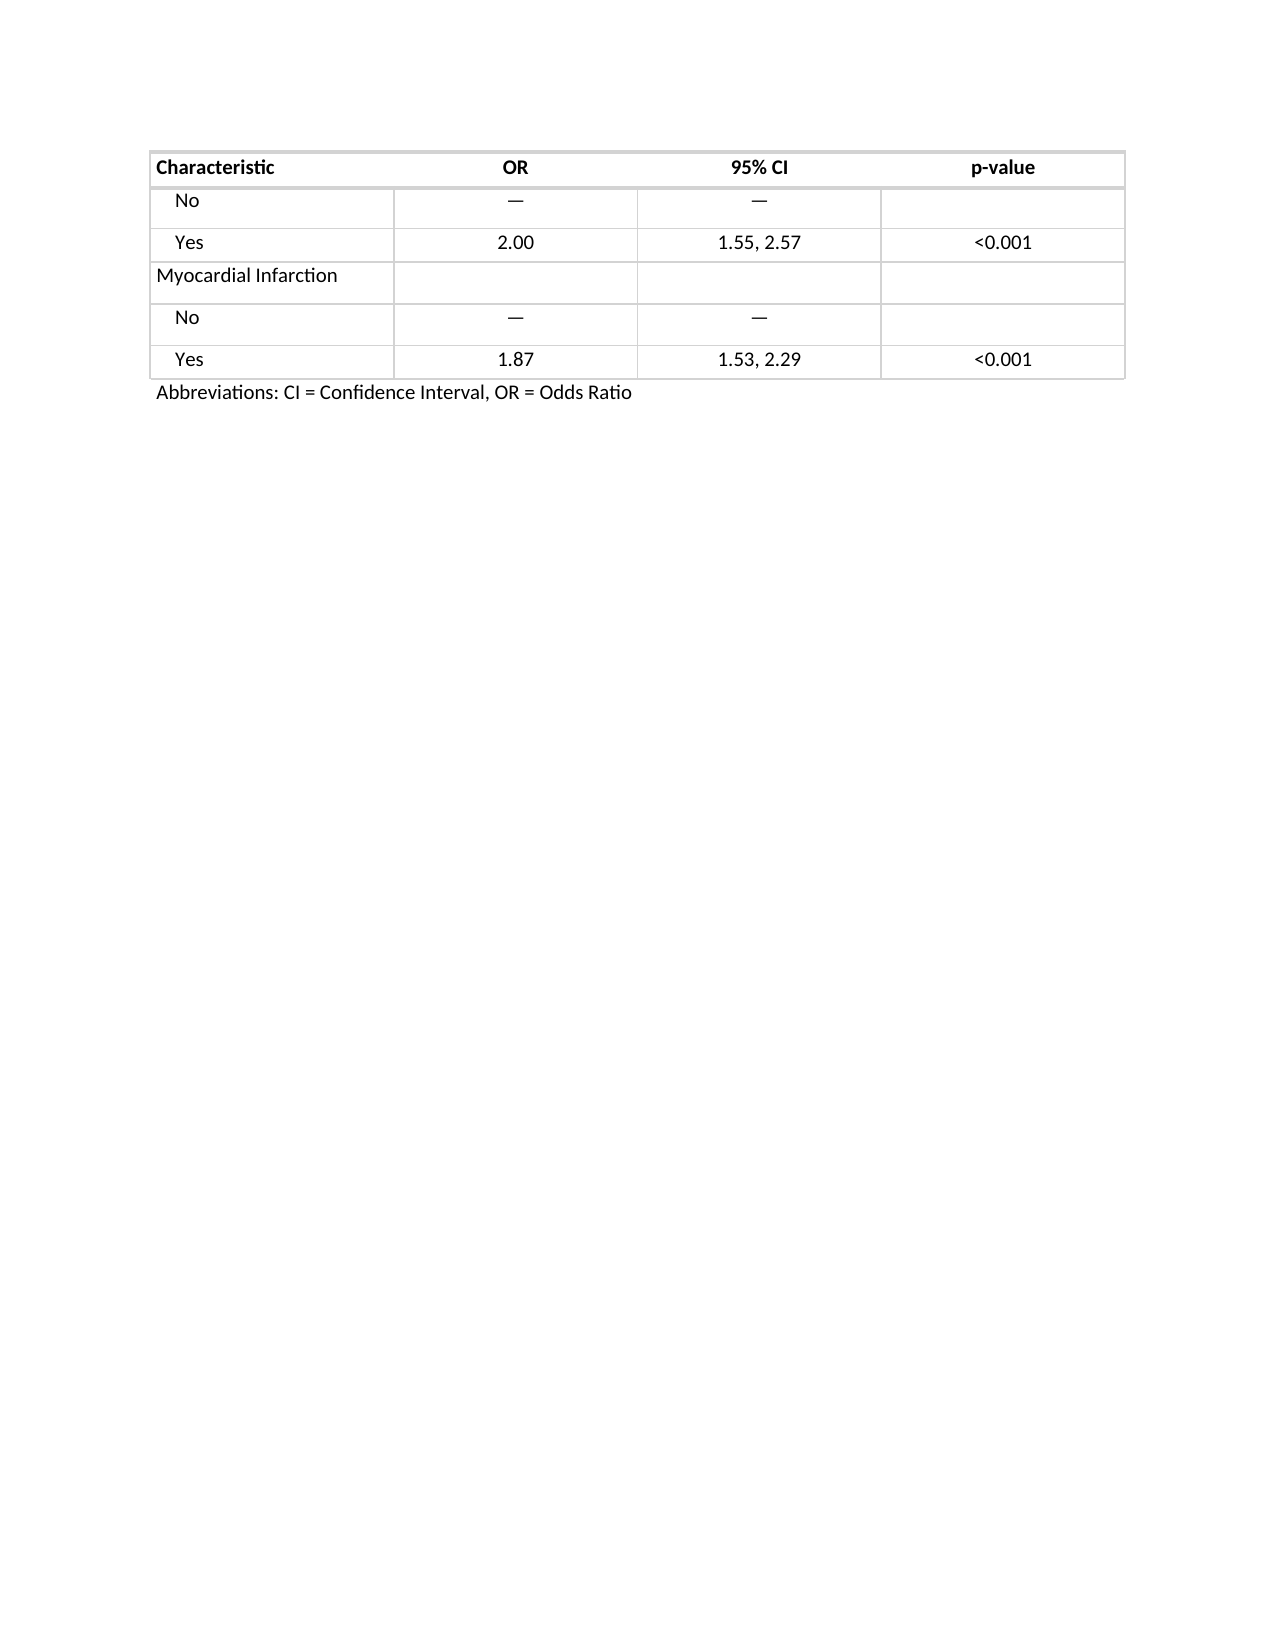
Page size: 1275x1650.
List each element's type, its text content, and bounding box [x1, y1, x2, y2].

table_cell — [395, 190, 637, 228]
table_cell — [638, 305, 880, 345]
table_cell Yes [151, 229, 393, 261]
table_cell No [151, 305, 393, 345]
table_cell Myocardial Infarction [151, 263, 393, 303]
table_cell Abbreviations: CI = Confidence Interval, OR = Odds Ratio [150, 379, 1125, 411]
table_cell [882, 305, 1124, 345]
table_cell <0.001 [882, 346, 1124, 378]
table_header OR [394, 154, 637, 186]
table_cell [882, 263, 1124, 303]
table_header Characteristic [151, 154, 394, 186]
table_cell 2.00 [395, 229, 637, 261]
table_cell No [151, 190, 393, 228]
table_cell — [395, 305, 637, 345]
table_cell 1.55, 2.57 [638, 229, 880, 261]
table_cell [638, 263, 880, 303]
table_cell 1.53, 2.29 [638, 346, 880, 378]
table_header 95% CI [638, 154, 881, 186]
table_cell <0.001 [882, 229, 1124, 261]
table_cell [395, 263, 637, 303]
table_cell 1.87 [395, 346, 637, 378]
table_cell [882, 190, 1124, 228]
table_header p-value [881, 154, 1124, 186]
table_cell — [638, 190, 880, 228]
table_cell Yes [151, 346, 393, 378]
